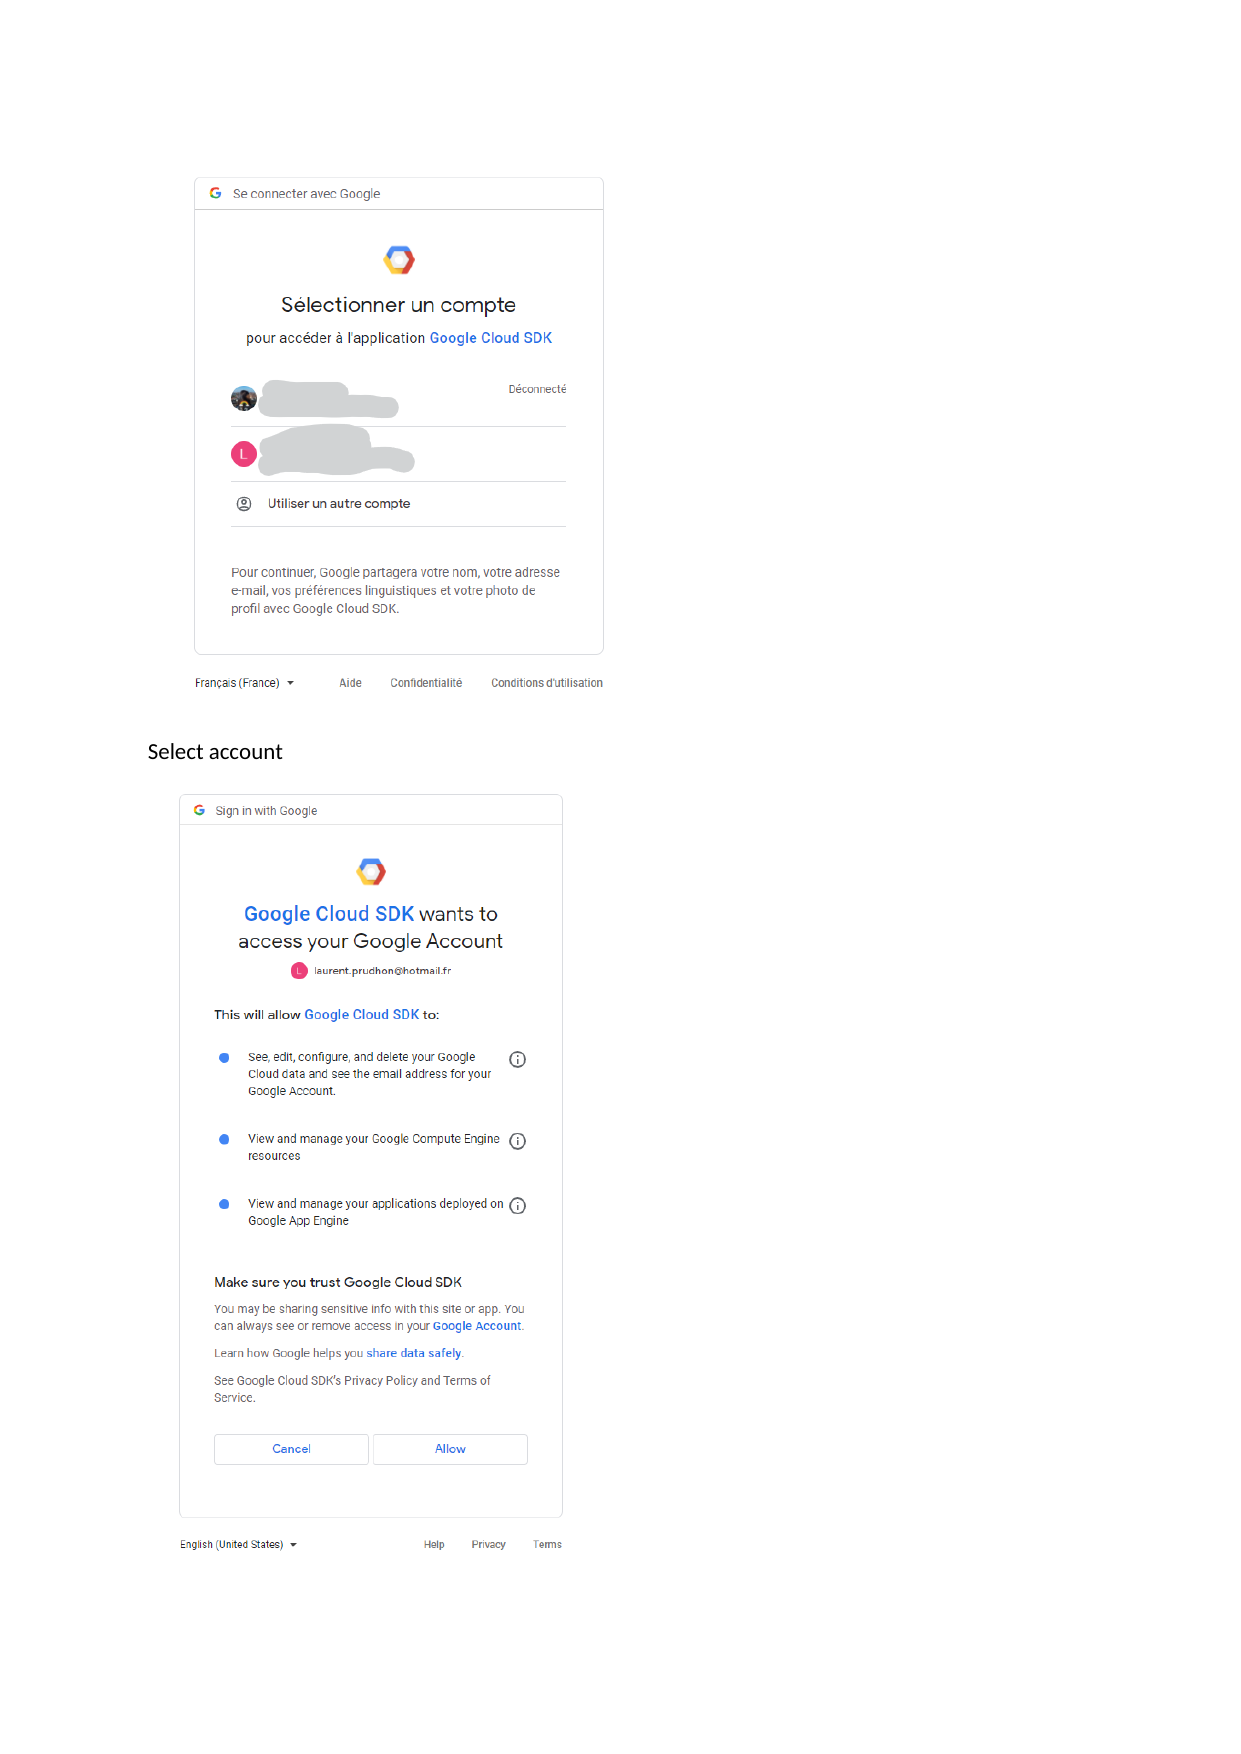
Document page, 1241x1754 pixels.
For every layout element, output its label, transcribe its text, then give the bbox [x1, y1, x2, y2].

picture [147, 147, 647, 719]
text Select account [148, 737, 1093, 766]
picture [147, 784, 582, 1569]
